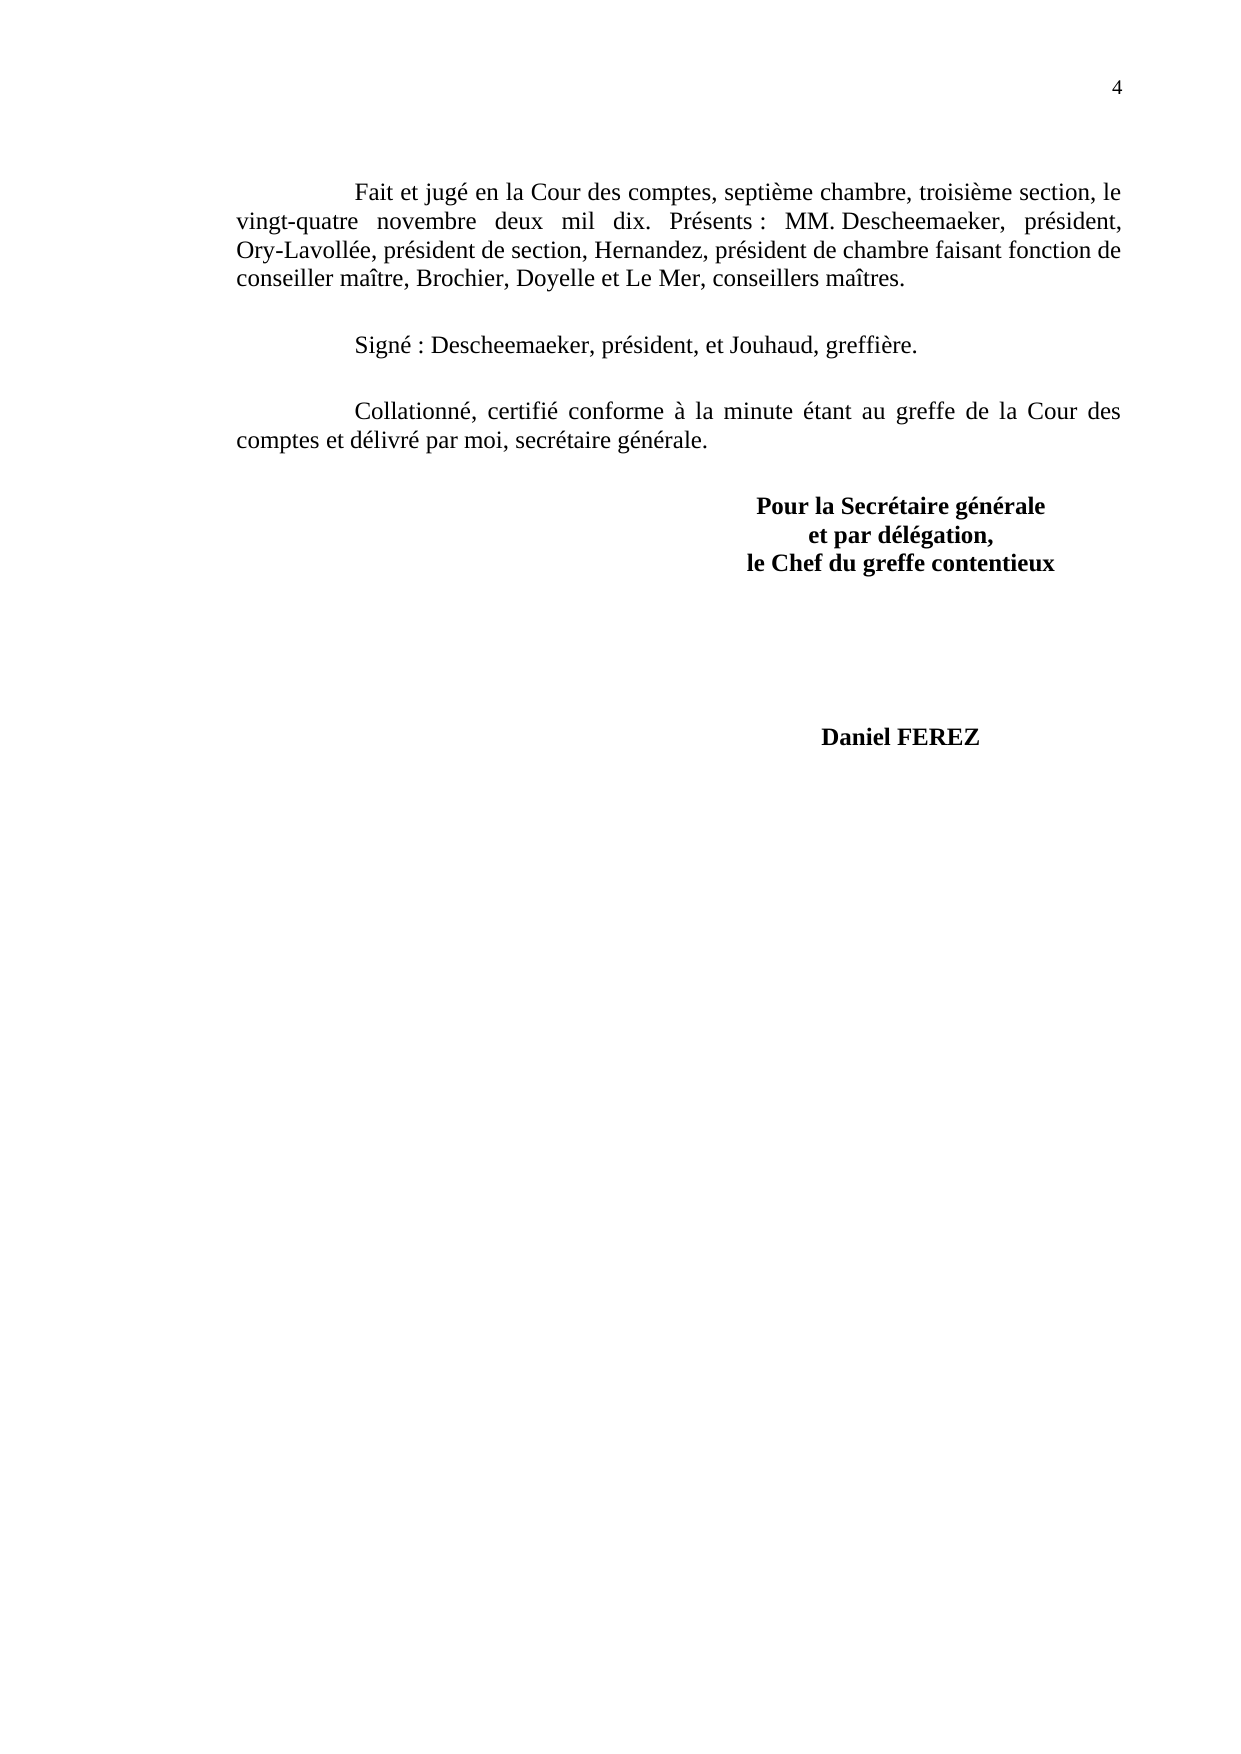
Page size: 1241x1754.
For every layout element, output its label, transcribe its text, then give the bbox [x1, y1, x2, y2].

text Pour la Secrétaire générale [236, 491, 1122, 520]
text le Chef du greffe contentieux [236, 548, 1122, 577]
text Signé : Descheemaeker, président, et Jouhaud, greffière. [236, 330, 1122, 358]
text et par délégation, [236, 520, 1122, 548]
text Collationné, certifié conforme à la minute étant au greffe de la Cour des comptes et délivré par moi, secrétaire générale. [236, 396, 1122, 453]
text Daniel FEREZ [236, 722, 1122, 751]
text Fait et jugé en la Cour des comptes, septième chambre, troisième section, le vingt-quatre novembre deux mil dix. Présents : MM. Descheemaeker, président, Ory-Lavollée, président de section, Hernandez, président de chambre faisant fonction de conseiller maître, Brochier, Doyelle et Le Mer, conseillers maîtres. [236, 177, 1122, 292]
